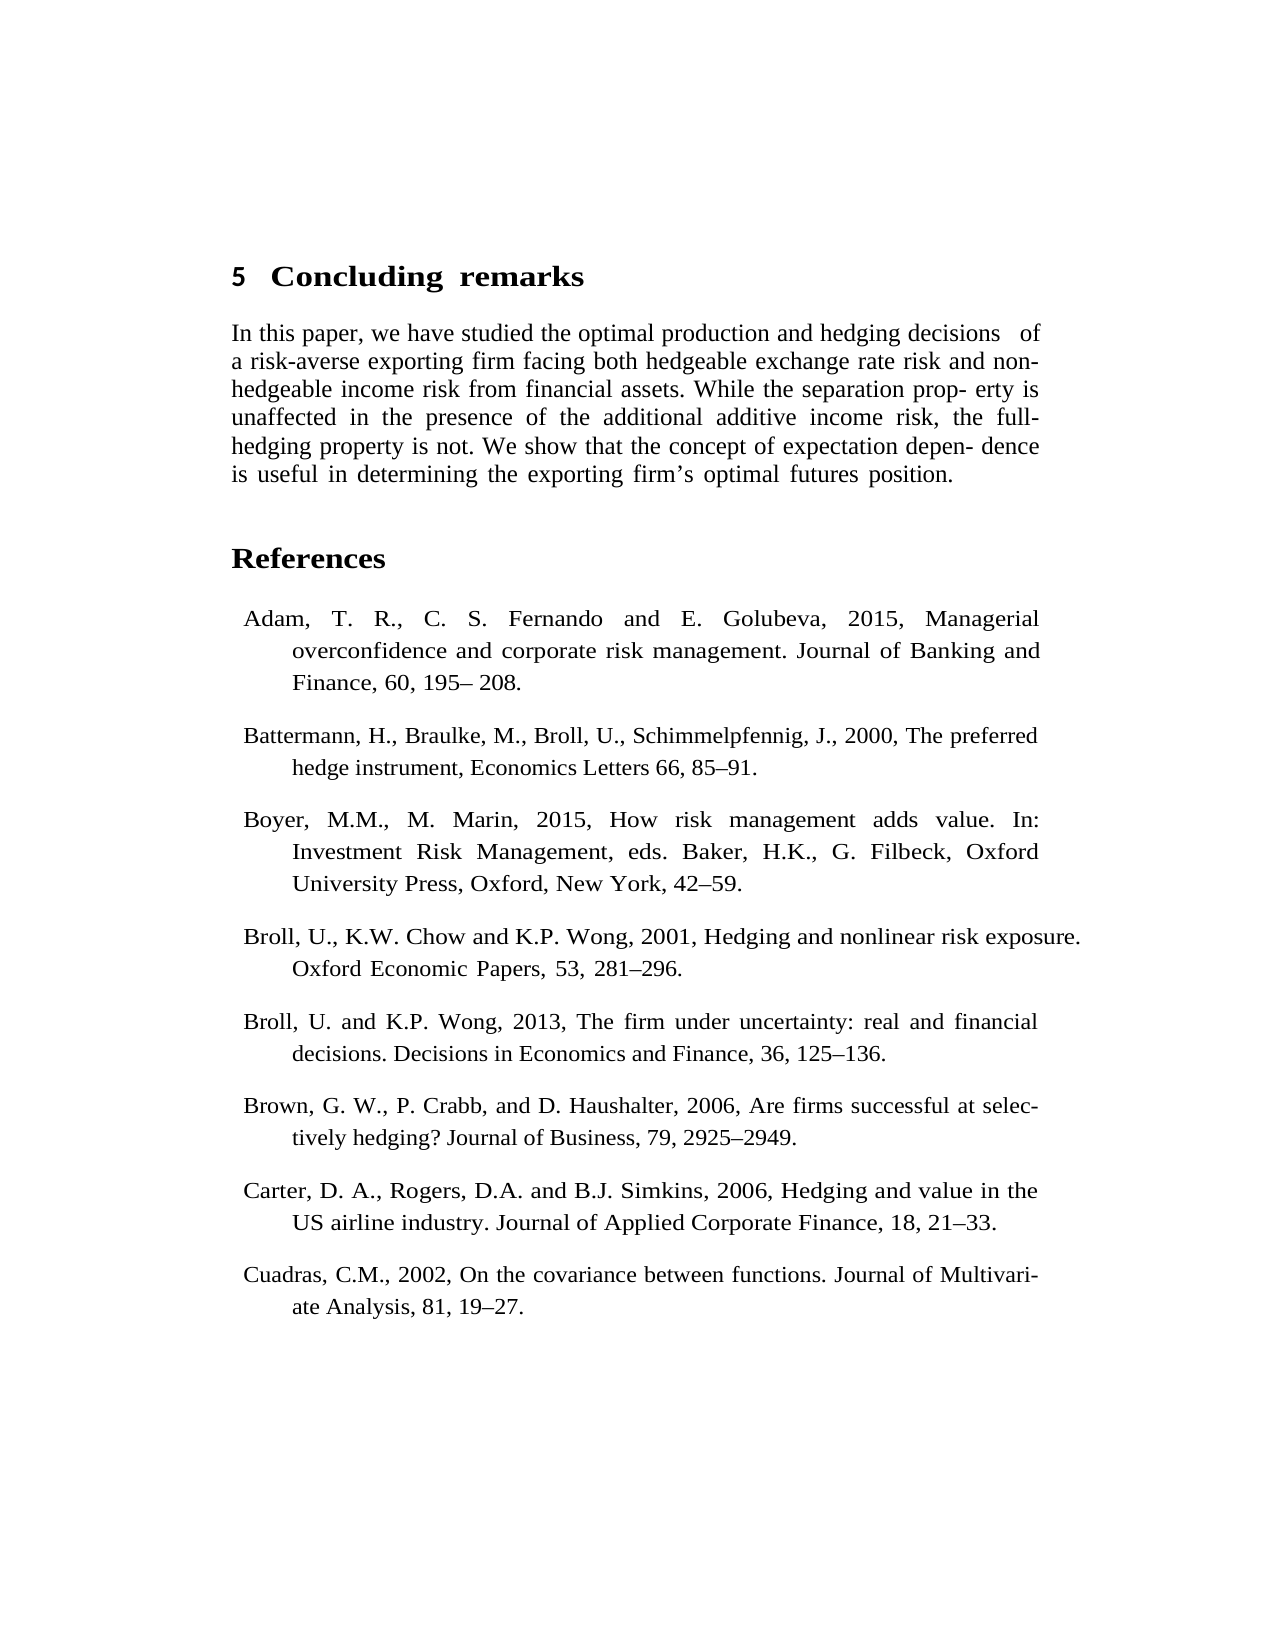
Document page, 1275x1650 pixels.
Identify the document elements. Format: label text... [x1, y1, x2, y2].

text Brown, G. W., P. Crabb, and D. Haushalter, 2006, Are firms successful at selec- tively hedging? Journal of Business, 79, 2925–2949. [243, 1092, 1040, 1151]
text Boyer, M.M., M. Marin, 2015, How risk management adds value. In: Investment Risk Management, eds. Baker, H.K., G. Filbeck, Oxford University Press, Oxford, New York, 42–59. [243, 806, 1040, 896]
text Oxford Economic Papers, 53, 281–296. [292, 955, 1098, 981]
text Broll, U., K.W. Chow and K.P. Wong, 2001, Hedging and nonlinear risk exposure. [243, 923, 1098, 949]
subtitle Concluding remarks [231, 258, 1098, 293]
text Battermann, H., Braulke, M., Broll, U., Schimmelpfennig, J., 2000, The preferred hedge instrument, Economics Letters 66, 85–91. [243, 722, 1040, 780]
text Cuadras, C.M., 2002, On the covariance between functions. Journal of Multivari- ate Analysis, 81, 19–27. [243, 1262, 1040, 1320]
text Adam, T. R., C. S. Fernando and E. Golubeva, 2015, Managerial overconfidence and corporate risk management. Journal of Banking and Finance, 60, 195– 208. [243, 605, 1040, 695]
text In this paper, we have studied the optimal production and hedging decisions of a risk-averse exporting firm facing both hedgeable exchange rate risk and non-hedgeable income risk from financial assets. While the separation prop- erty is unaffected in the presence of the additional additive income risk, the full-hedging property is not. We show that the concept of expectation depen- dence is useful in determining the exporting firm’s optimal futures position. [231, 318, 1040, 488]
subtitle References [231, 541, 1098, 574]
text Broll, U. and K.P. Wong, 2013, The firm under uncertainty: real and financial decisions. Decisions in Economics and Finance, 36, 125–136. [243, 1008, 1040, 1066]
text Carter, D. A., Rogers, D.A. and B.J. Simkins, 2006, Hedging and value in the US airline industry. Journal of Applied Corporate Finance, 18, 21–33. [243, 1177, 1040, 1235]
